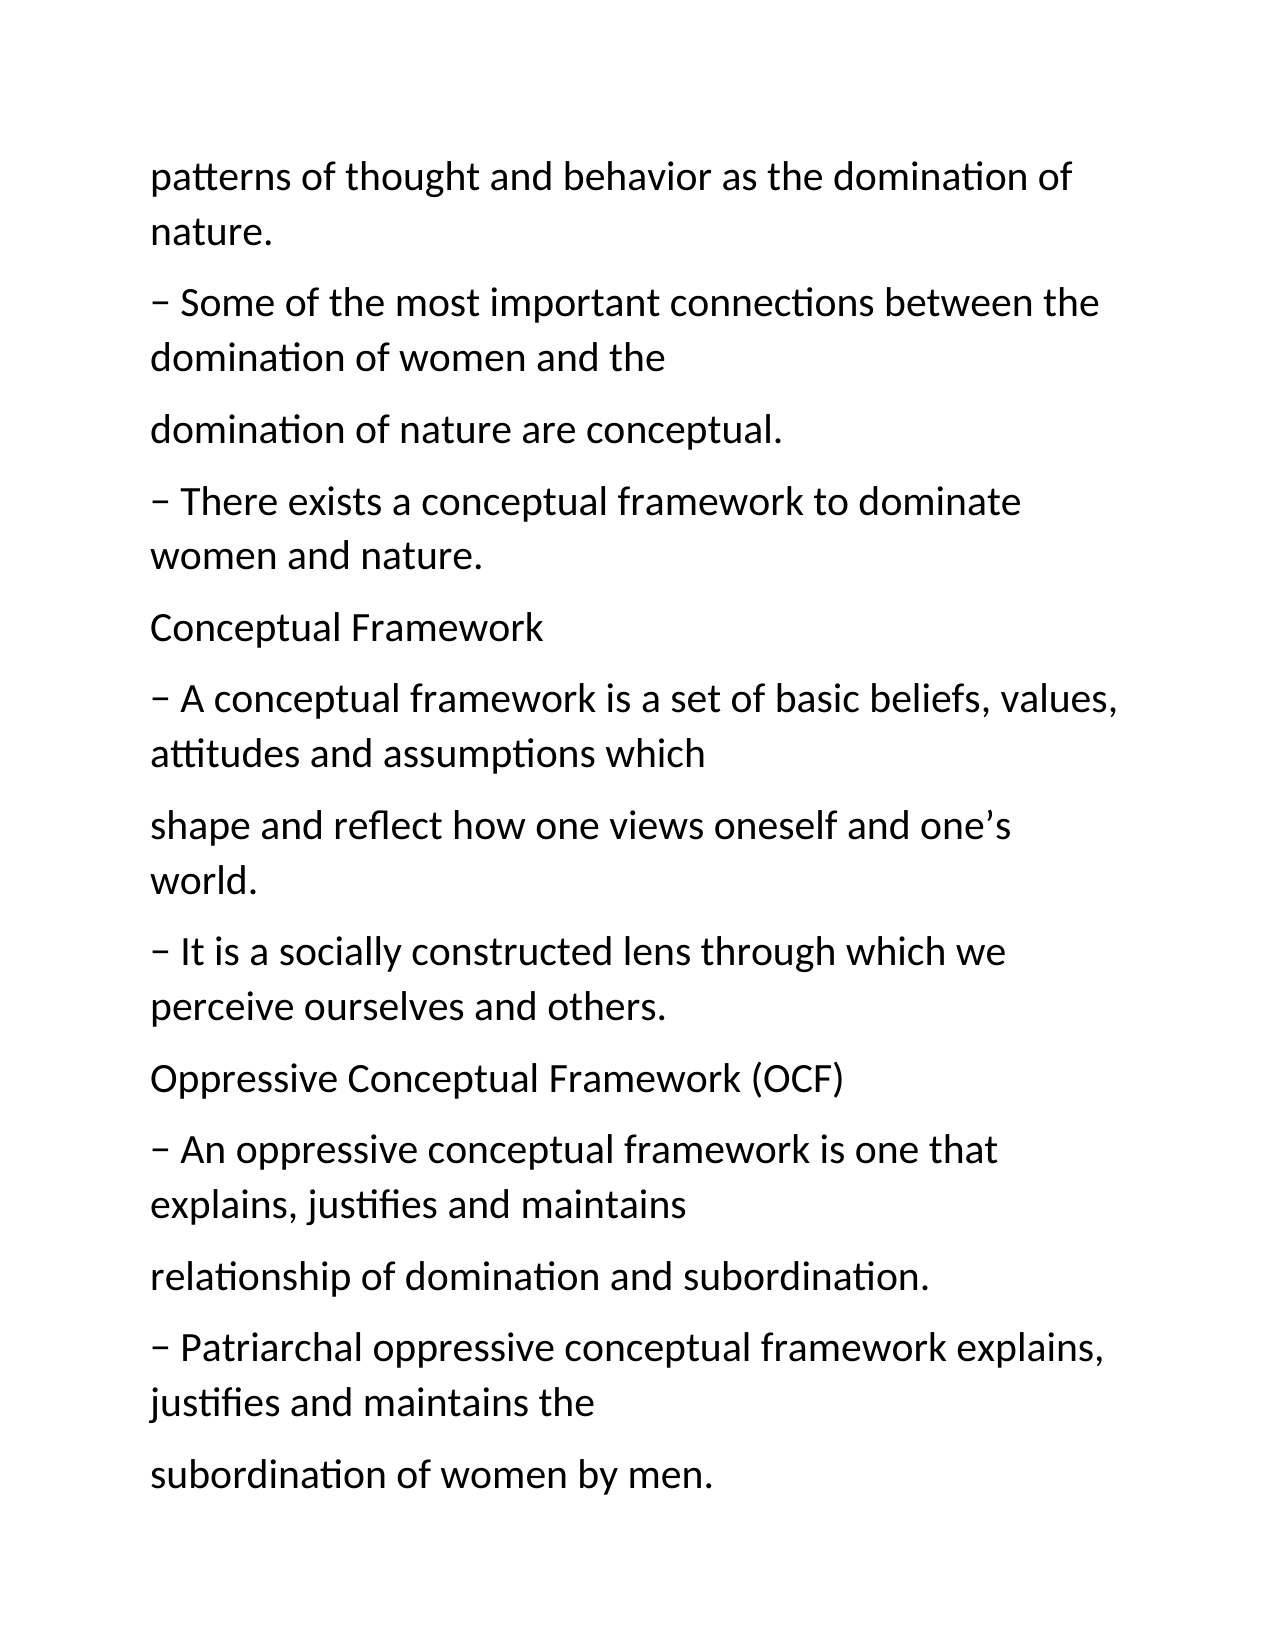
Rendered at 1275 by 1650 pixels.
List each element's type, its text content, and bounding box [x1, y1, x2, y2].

text − A conceptual framework is a set of basic beliefs, values, attitudes and assumptions which [150, 672, 1125, 778]
text − Some of the most important connections between the domination of women and the [150, 276, 1125, 382]
text domination of nature are conceptual. [150, 403, 1125, 454]
text − Patriarchal oppressive conceptual framework explains, justifies and maintains the [150, 1321, 1125, 1427]
text Conceptual Framework [150, 601, 1125, 652]
text − It is a socially constructed lens through which we perceive ourselves and others. [150, 925, 1125, 1031]
text shape and reflect how one views oneself and one’s world. [150, 799, 1125, 905]
text − There exists a conceptual framework to dominate women and nature. [150, 474, 1125, 580]
text Oppressive Conceptual Framework (OCF) [150, 1052, 1125, 1103]
text subordination of women by men. [150, 1448, 1125, 1499]
text patterns of thought and behavior as the domination of nature. [150, 150, 1125, 256]
text − An oppressive conceptual framework is one that explains, justifies and maintains [150, 1123, 1125, 1229]
text relationship of domination and subordination. [150, 1250, 1125, 1301]
